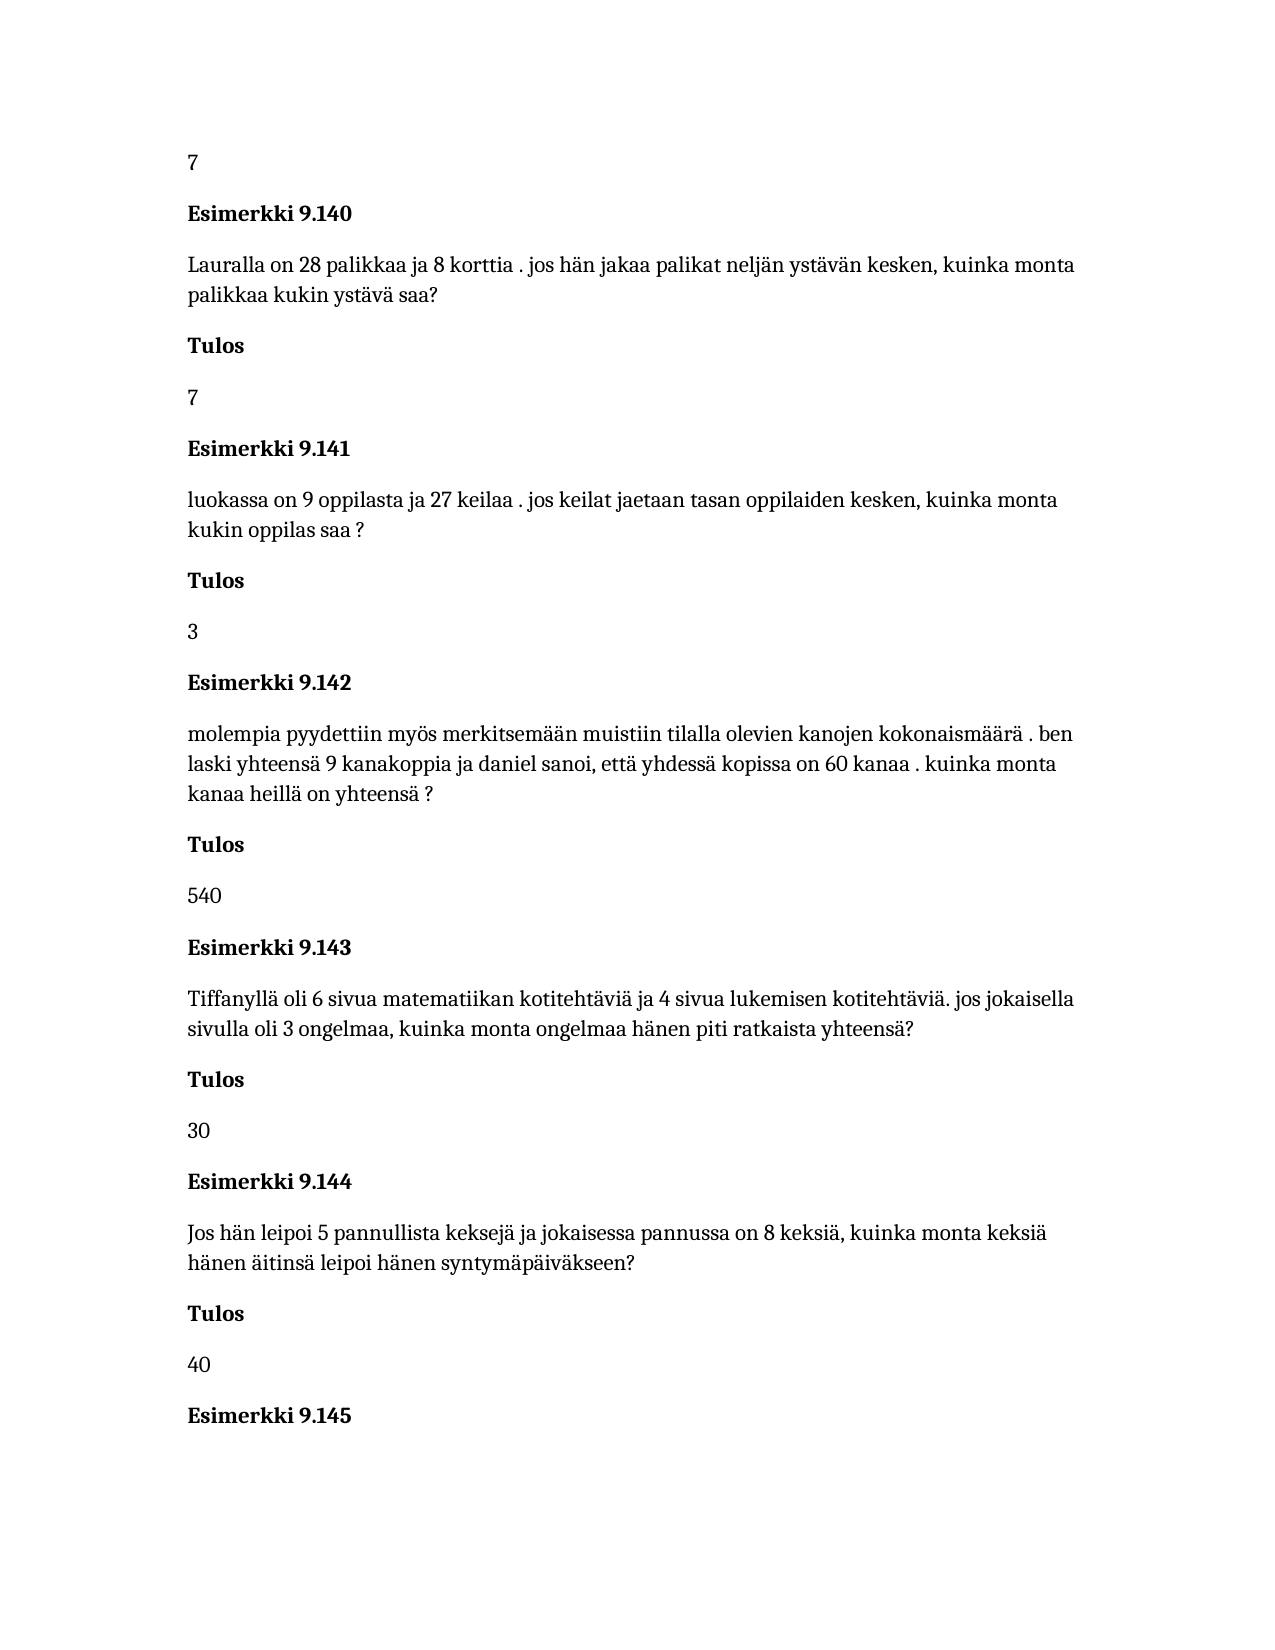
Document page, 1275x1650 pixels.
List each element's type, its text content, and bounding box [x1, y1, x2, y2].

text Tulos [187, 333, 1087, 360]
text 30 [187, 1118, 1087, 1144]
text Esimerkki 9.140 [187, 201, 1087, 227]
text 3 [187, 619, 1087, 645]
text Esimerkki 9.141 [187, 435, 1087, 462]
text Lauralla on 28 palikkaa ja 8 korttia . jos hän jakaa palikat neljän ystävän kesken, kuinka monta palikkaa kukin ystävä saa? [187, 252, 1087, 309]
text 540 [187, 883, 1087, 910]
text Tulos [187, 568, 1087, 594]
text luokassa on 9 oppilasta ja 27 keilaa . jos keilat jaetaan tasan oppilaiden kesken, kuinka monta kukin oppilas saa ? [187, 486, 1087, 543]
text Esimerkki 9.145 [187, 1403, 1087, 1429]
text Tiffanyllä oli 6 sivua matematiikan kotitehtäviä ja 4 sivua lukemisen kotitehtäviä. jos jokaisella sivulla oli 3 ongelmaa, kuinka monta ongelmaa hänen piti ratkaista yhteensä? [187, 985, 1087, 1042]
text Esimerkki 9.144 [187, 1169, 1087, 1195]
text Jos hän leipoi 5 pannullista keksejä ja jokaisessa pannussa on 8 keksiä, kuinka monta keksiä hänen äitinsä leipoi hänen syntymäpäiväkseen? [187, 1220, 1087, 1276]
text 7 [187, 384, 1087, 411]
text Esimerkki 9.143 [187, 934, 1087, 961]
text Esimerkki 9.142 [187, 670, 1087, 696]
text molempia pyydettiin myös merkitsemään muistiin tilalla olevien kanojen kokonaismäärä . ben laski yhteensä 9 kanakoppia ja daniel sanoi, että yhdessä kopissa on 60 kanaa . kuinka monta kanaa heillä on yhteensä ? [187, 721, 1087, 808]
text Tulos [187, 832, 1087, 859]
text 7 [187, 150, 1087, 176]
text Tulos [187, 1301, 1087, 1327]
text Tulos [187, 1067, 1087, 1093]
text 40 [187, 1352, 1087, 1378]
